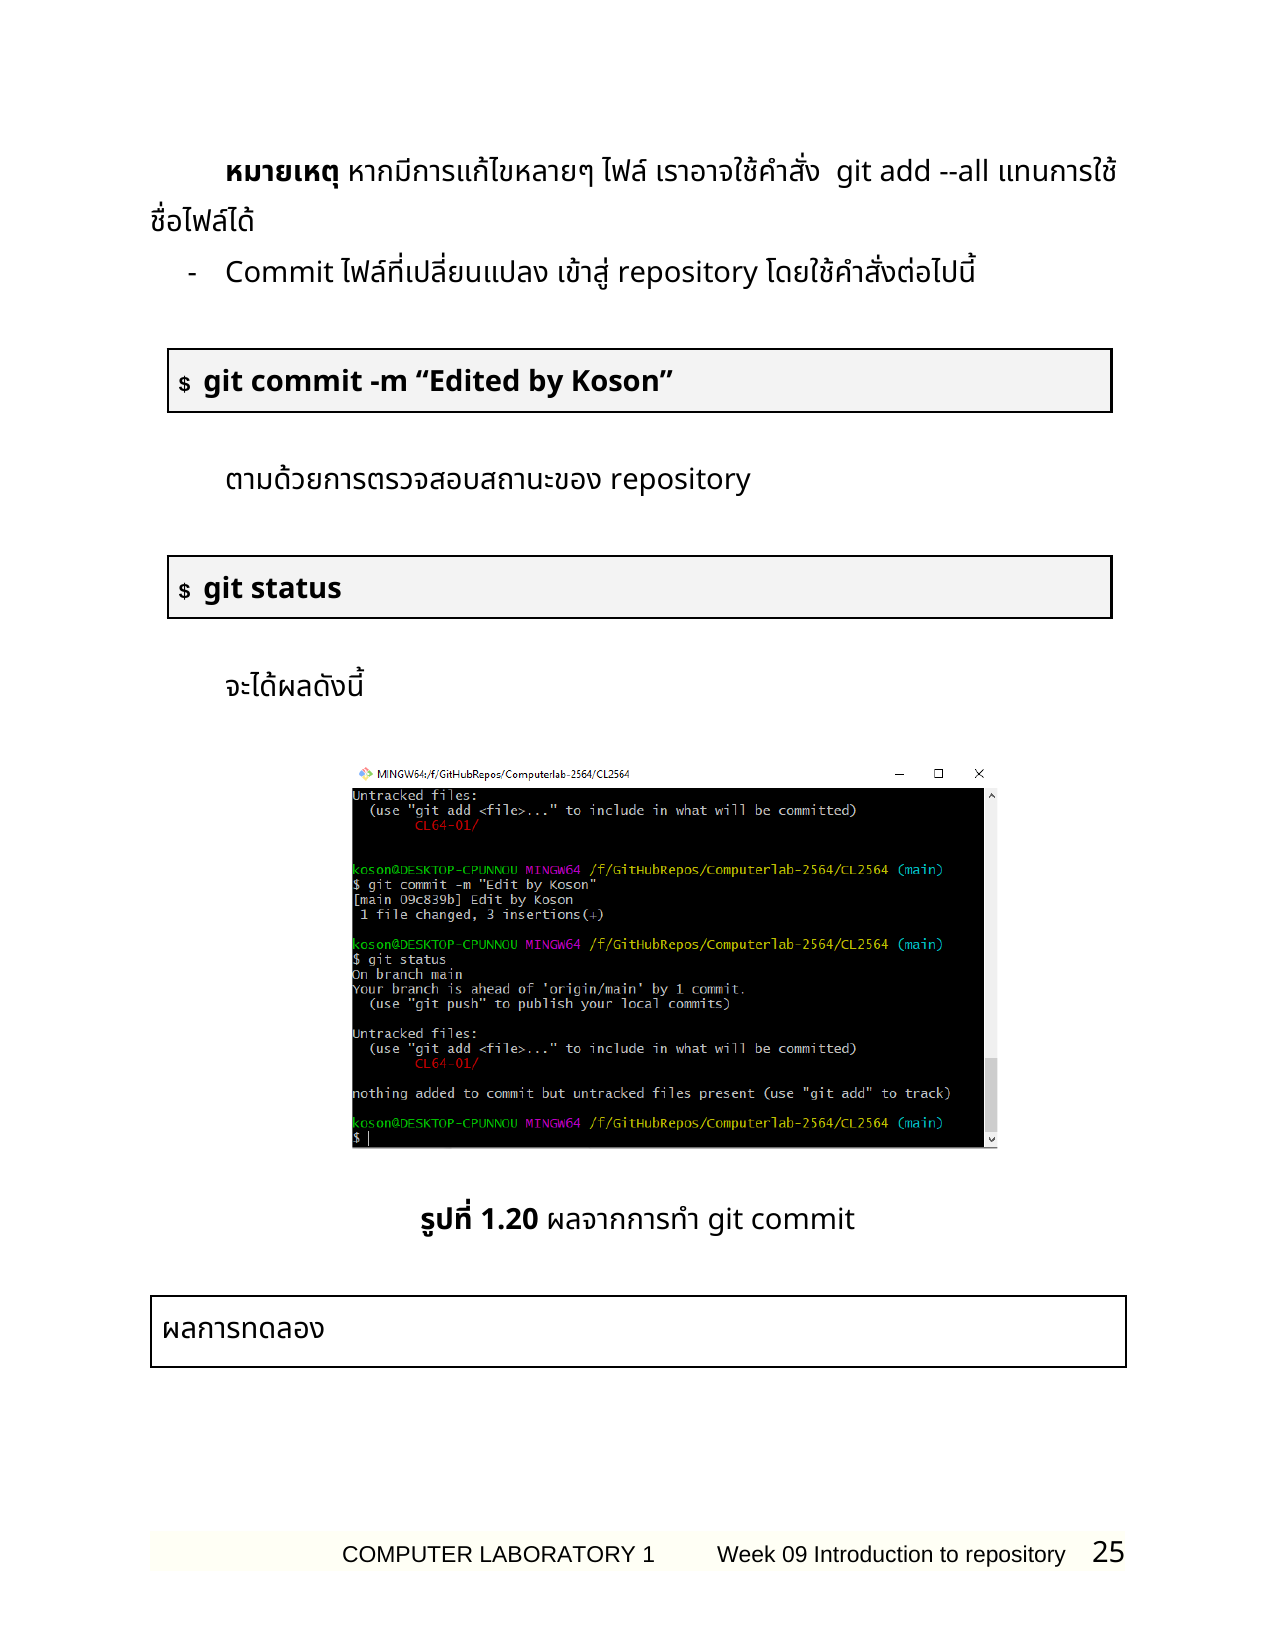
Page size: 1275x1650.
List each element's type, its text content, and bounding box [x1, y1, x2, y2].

table_header $ git status [169, 557, 1110, 617]
table_header $ git commit -m “Edited by Koson” [169, 350, 1110, 411]
table_header ผลการทดลอง [152, 1297, 1125, 1366]
text หมายเหตุ หากมีการแก้ไขหลายๆ ไฟล์ เราอาจใช้คำสั่ง git add --all แทนการใช้ชื่อไฟล์ได้ [150, 150, 1125, 245]
text จะได้ผลดังนี้ [150, 665, 1125, 709]
list Commit ไฟล์ที่เปลี่ยนแปลง เข้าสู่ repository โดยใช้คำสั่งต่อไปนี้ [187, 251, 1125, 296]
text รูปที่ 1.20 ผลจากการทำ git commit [150, 1198, 1125, 1243]
text ตามด้วยการตรวจสอบสถานะของ repository [150, 458, 1125, 502]
